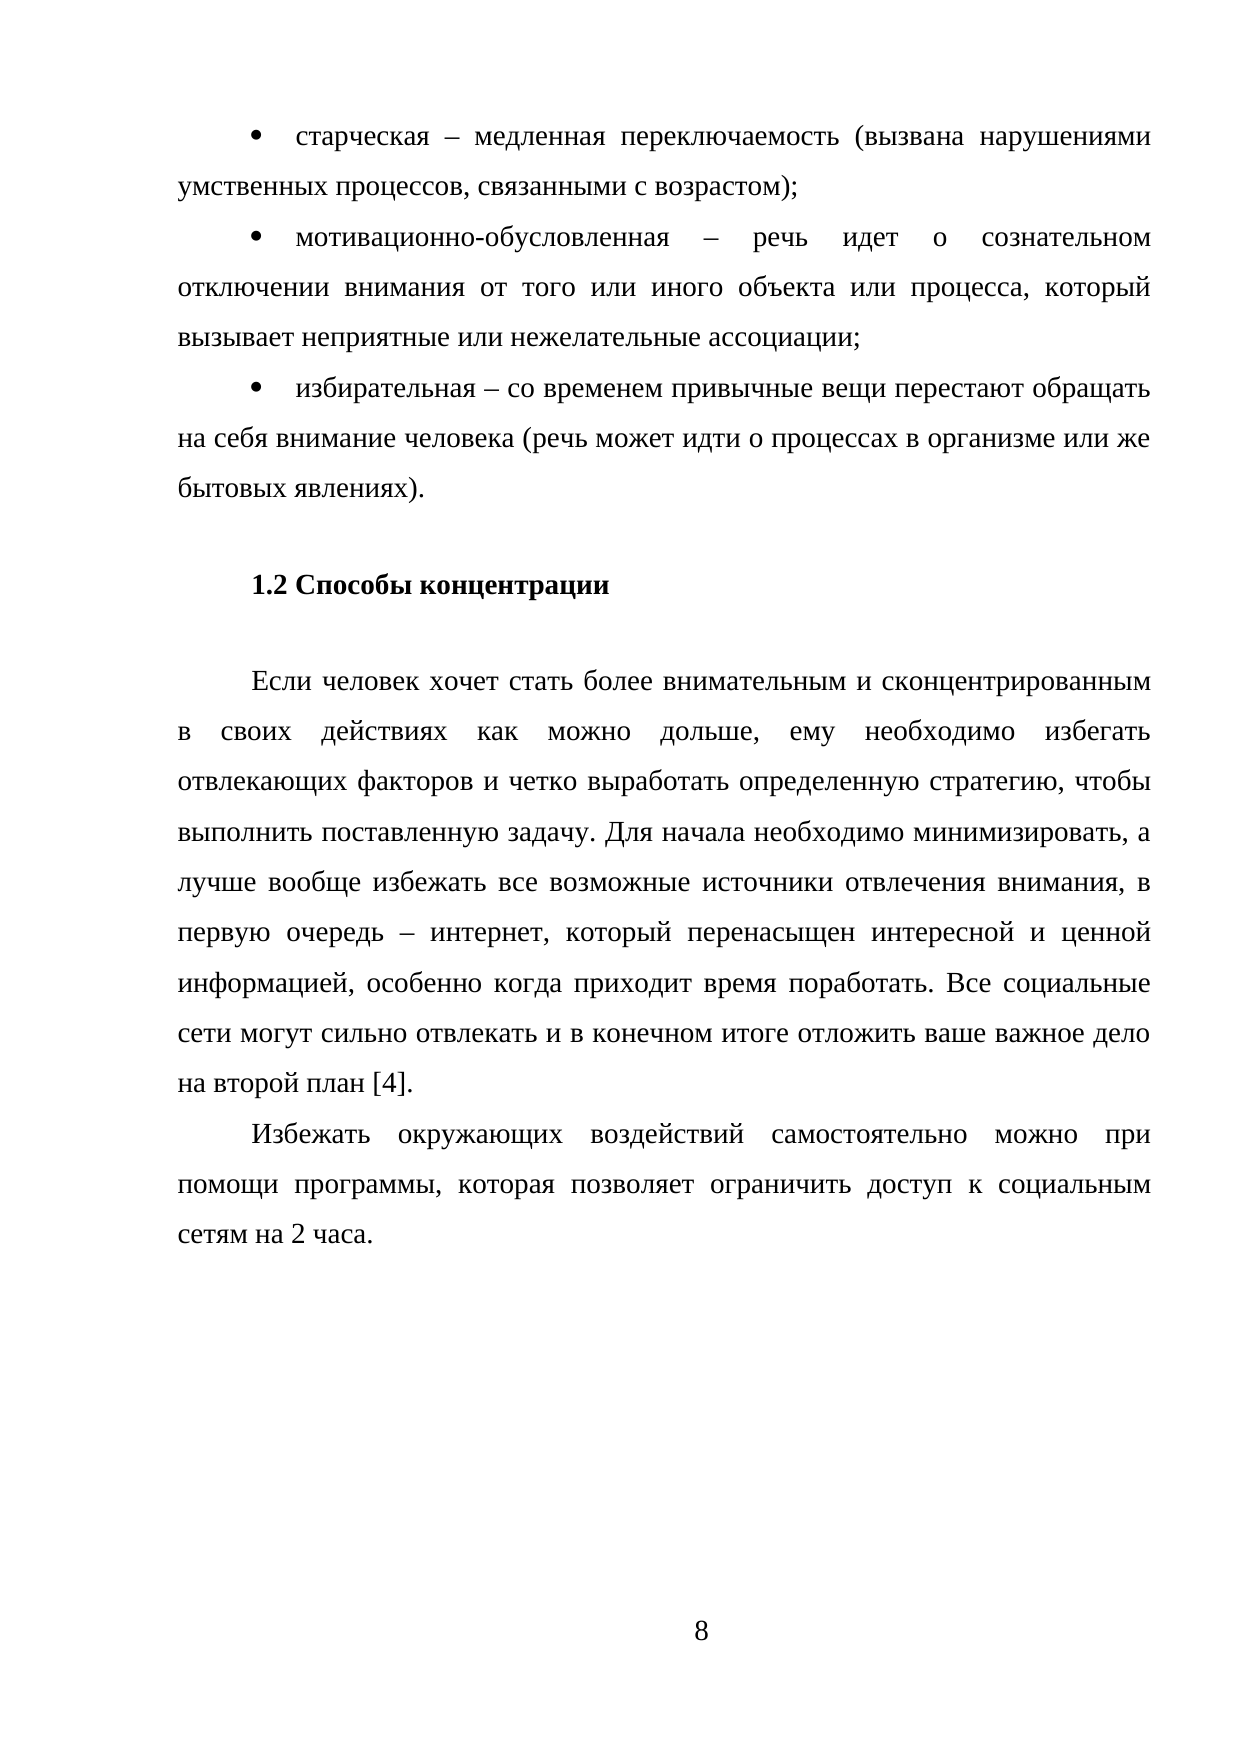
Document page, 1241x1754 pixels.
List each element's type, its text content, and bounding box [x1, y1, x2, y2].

text Если человек хочет стать более внимательным и сконцентрированным в своих действиях как можно дольше, ему необходимо избегать отвлекающих факторов и четко выработать определенную стратегию, чтобы выполнить поставленную задачу. Для начала необходимо минимизировать, а лучше вообще избежать все возможные источники отвлечения внимания, в первую очередь – интернет, который перенасыщен интересной и ценной информацией, особенно когда приходит время поработать. Все социальные сети могут сильно отвлекать и в конечном итоге отложить ваше важное дело на второй план [4]. [177, 663, 1152, 1099]
list избирательная – со временем привычные вещи перестают обращать на себя внимание человека (речь может идти о процессах в организме или же бытовых явлениях). [177, 370, 1152, 504]
list старческая – медленная переключаемость (вызвана нарушениями умственных процессов, связанными с возрастом); [177, 118, 1152, 202]
subtitle 1.2 Способы концентрации [251, 567, 1152, 600]
text Избежать окружающих воздействий самостоятельно можно при помощи программы, которая позволяет ограничить доступ к социальным сетям на 2 часа. [177, 1116, 1152, 1250]
list мотивационно-обусловленная – речь идет о сознательном отключении внимания от того или иного объекта или процесса, который вызывает неприятные или нежелательные ассоциации; [177, 219, 1152, 353]
